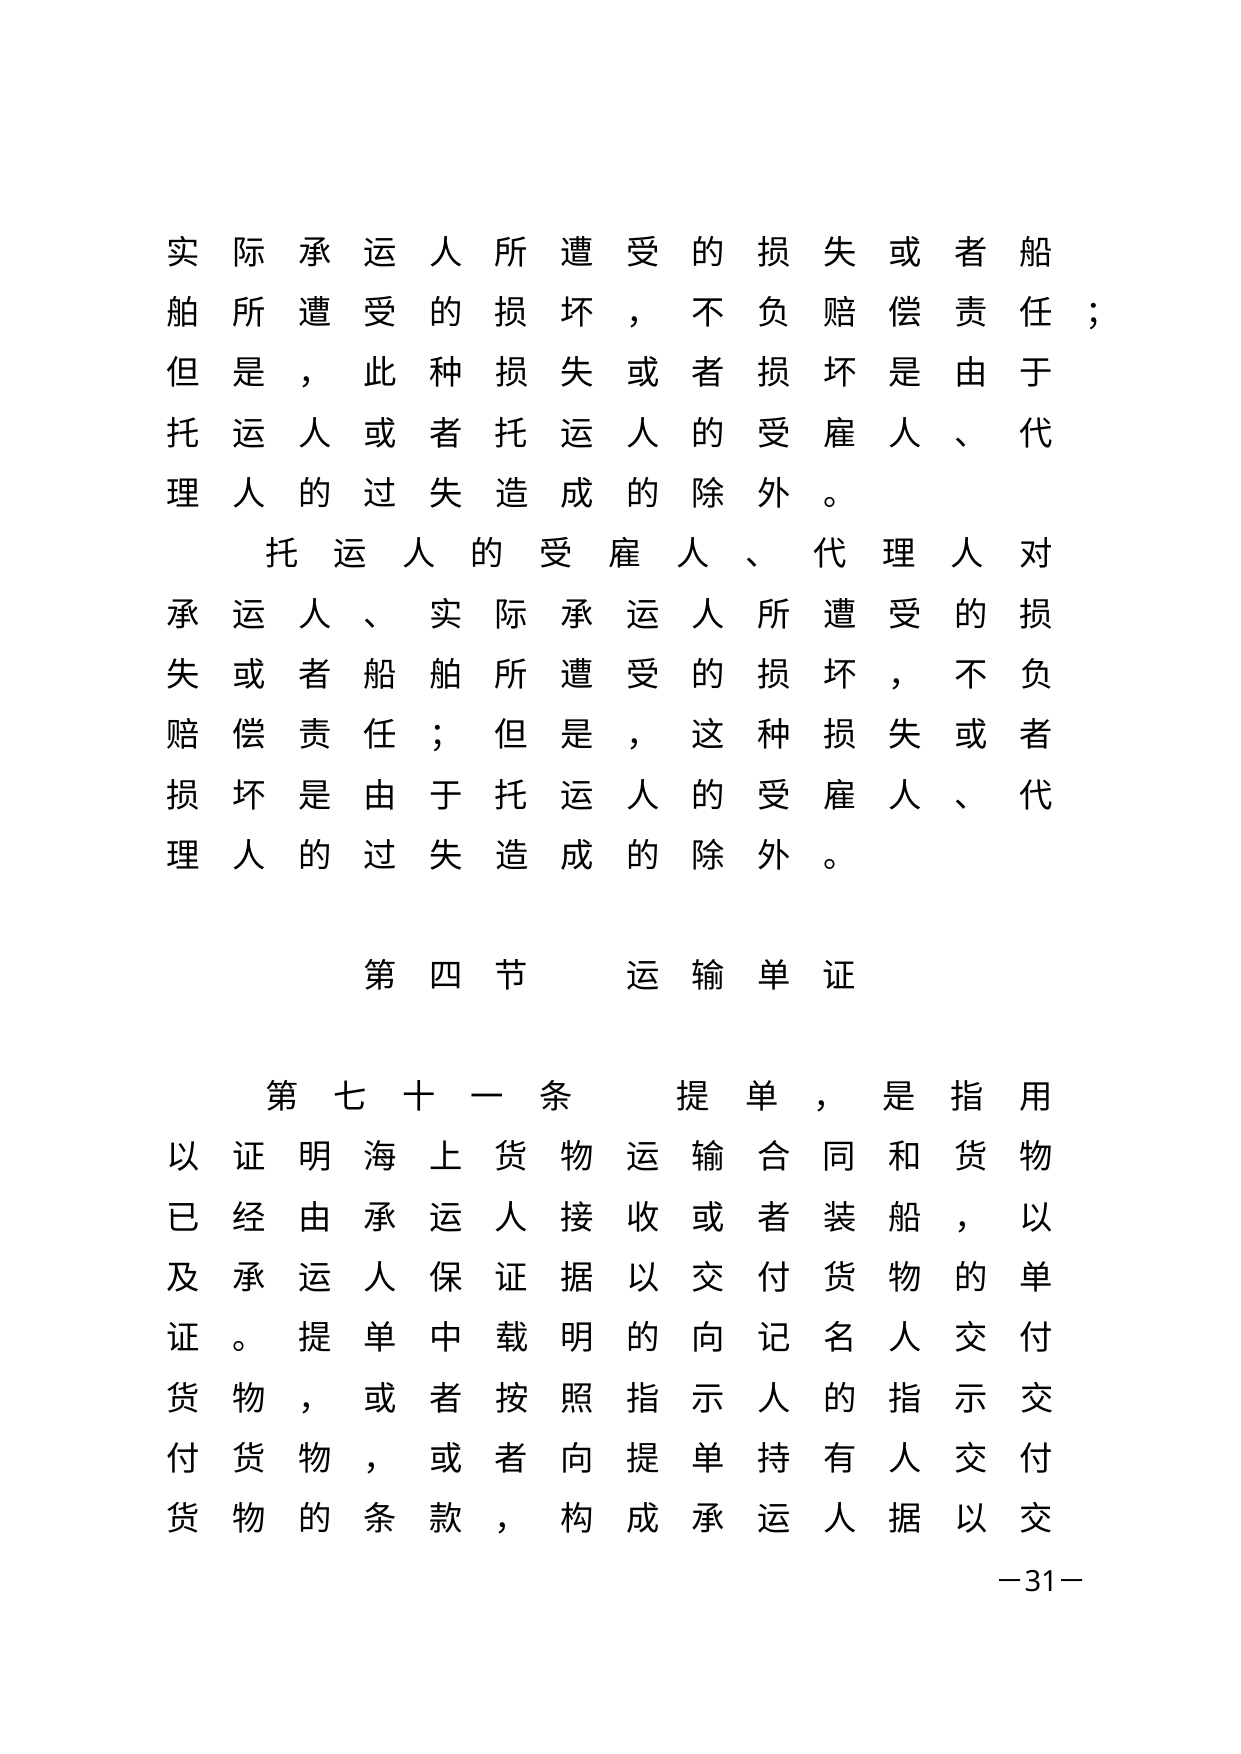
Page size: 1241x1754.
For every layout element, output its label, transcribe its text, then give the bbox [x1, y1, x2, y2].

text 第七十一条 提单，是指用以证明海上货物运输合同和货物已经由承运人接收或者装船，以及承运人保证据以交付货物的单证。提单中载明的向记名人交付货物，或者按照指示人的指示交付货物，或者向提单持有人交付货物的条款，构成承运人据以交付货物的保证。 [167, 1064, 1085, 1546]
text 第四节 运输单证 [167, 943, 1085, 1003]
text 第七十条 托运人对承运人、实际承运人所遭受的损失或者船舶所遭受的损坏，不负赔偿责任；但是，此种损失或者损坏是由于托运人或者托运人的受雇人、代理人的过失造成的除外。 [167, 219, 1085, 521]
text 托运人的受雇人、代理人对承运人、实际承运人所遭受的损失或者船舶所遭受的损坏，不负赔偿责任；但是，这种损失或者损坏是由于托运人的受雇人、代理人的过失造成的除外。 [167, 521, 1085, 883]
